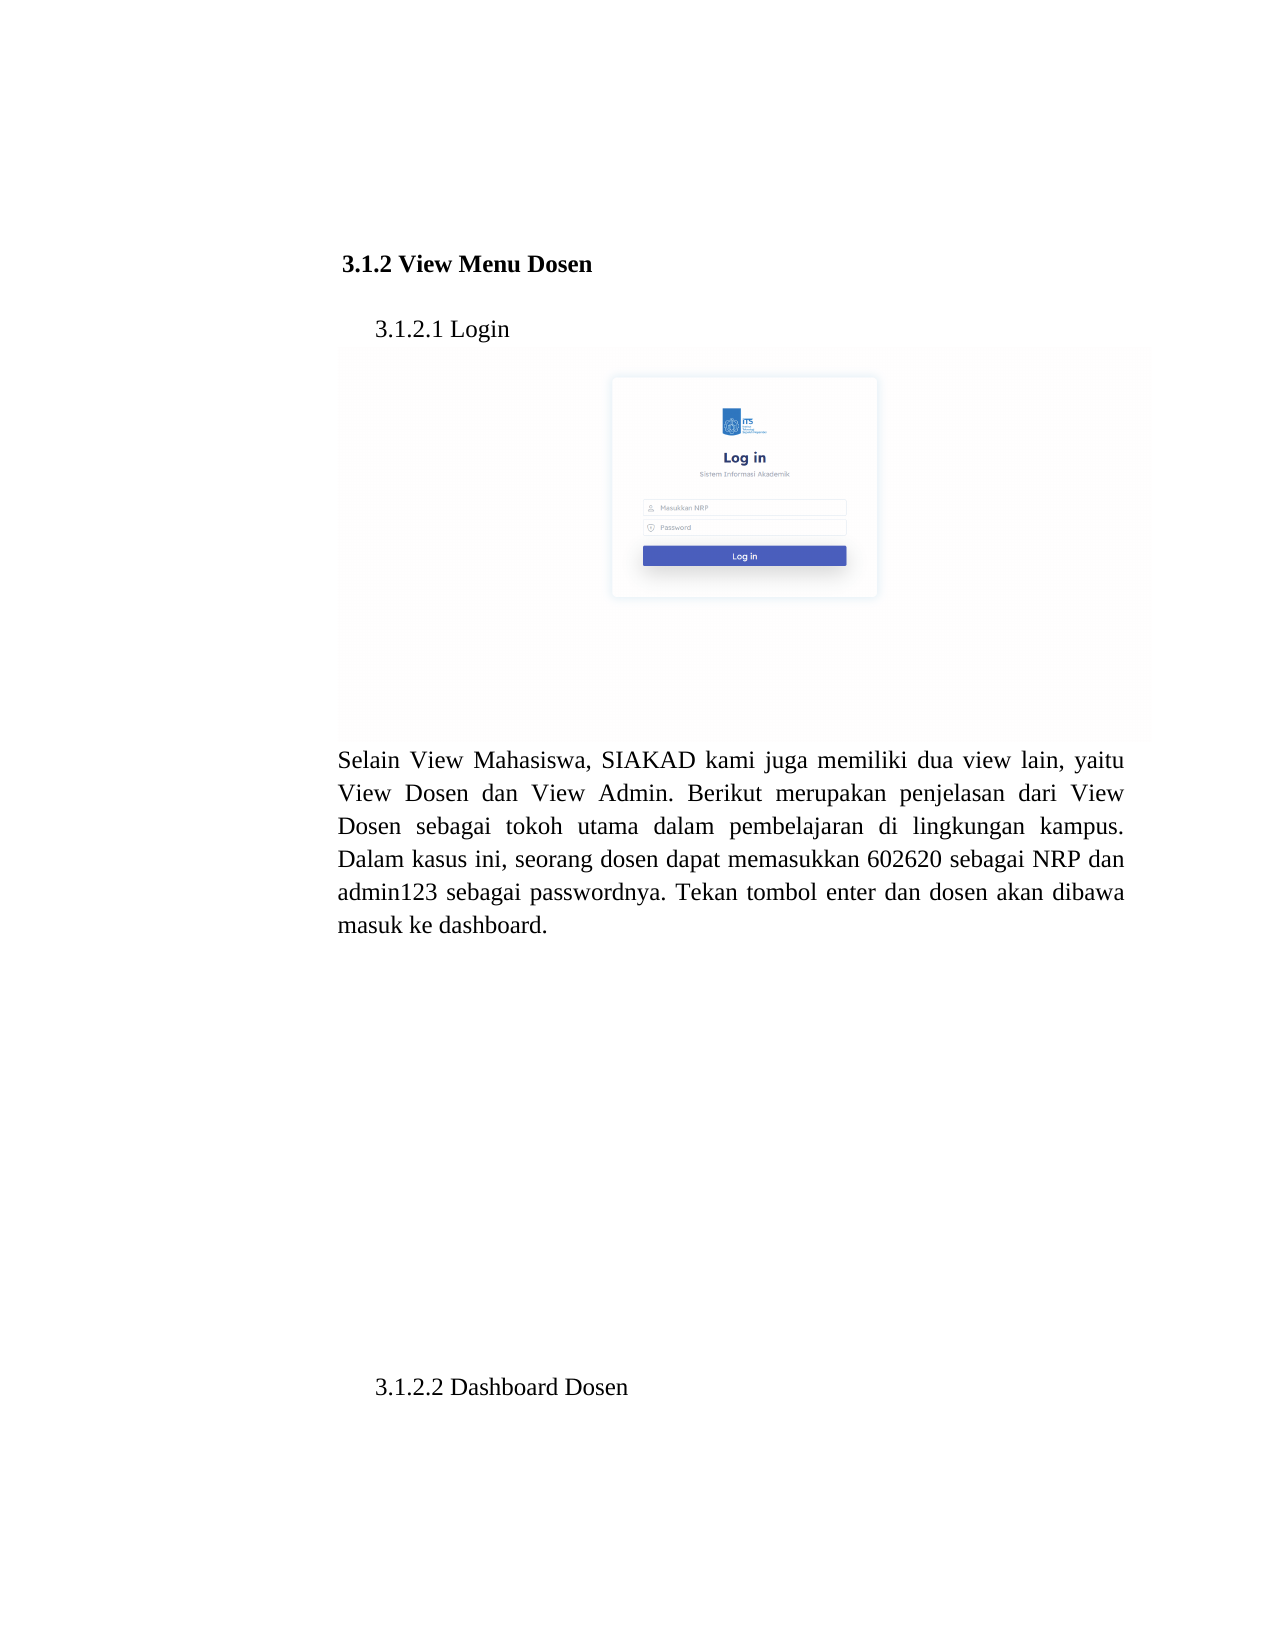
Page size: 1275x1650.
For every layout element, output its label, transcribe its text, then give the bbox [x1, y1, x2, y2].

text Selain View Mahasiswa, SIAKAD kami juga memiliki dua view lain, yaitu View Dosen dan View Admin. Berikut merupakan penjelasan dari View Dosen sebagai tokoh utama dalam pembelajaran di lingkungan kampus. Dalam kasus ini, seorang dosen dapat memasukkan 602620 sebagai NRP dan admin123 sebagai passwordnya. Tekan tombol enter dan dosen akan dibawa masuk ke dashboard. [337, 742, 1125, 939]
text 3.1.2 View Menu Dosen [342, 249, 1125, 278]
picture [337, 347, 1152, 742]
text 3.1.2.2 Dashboard Dosen [337, 1372, 1125, 1401]
text 3.1.2.1 Login [342, 314, 1125, 343]
